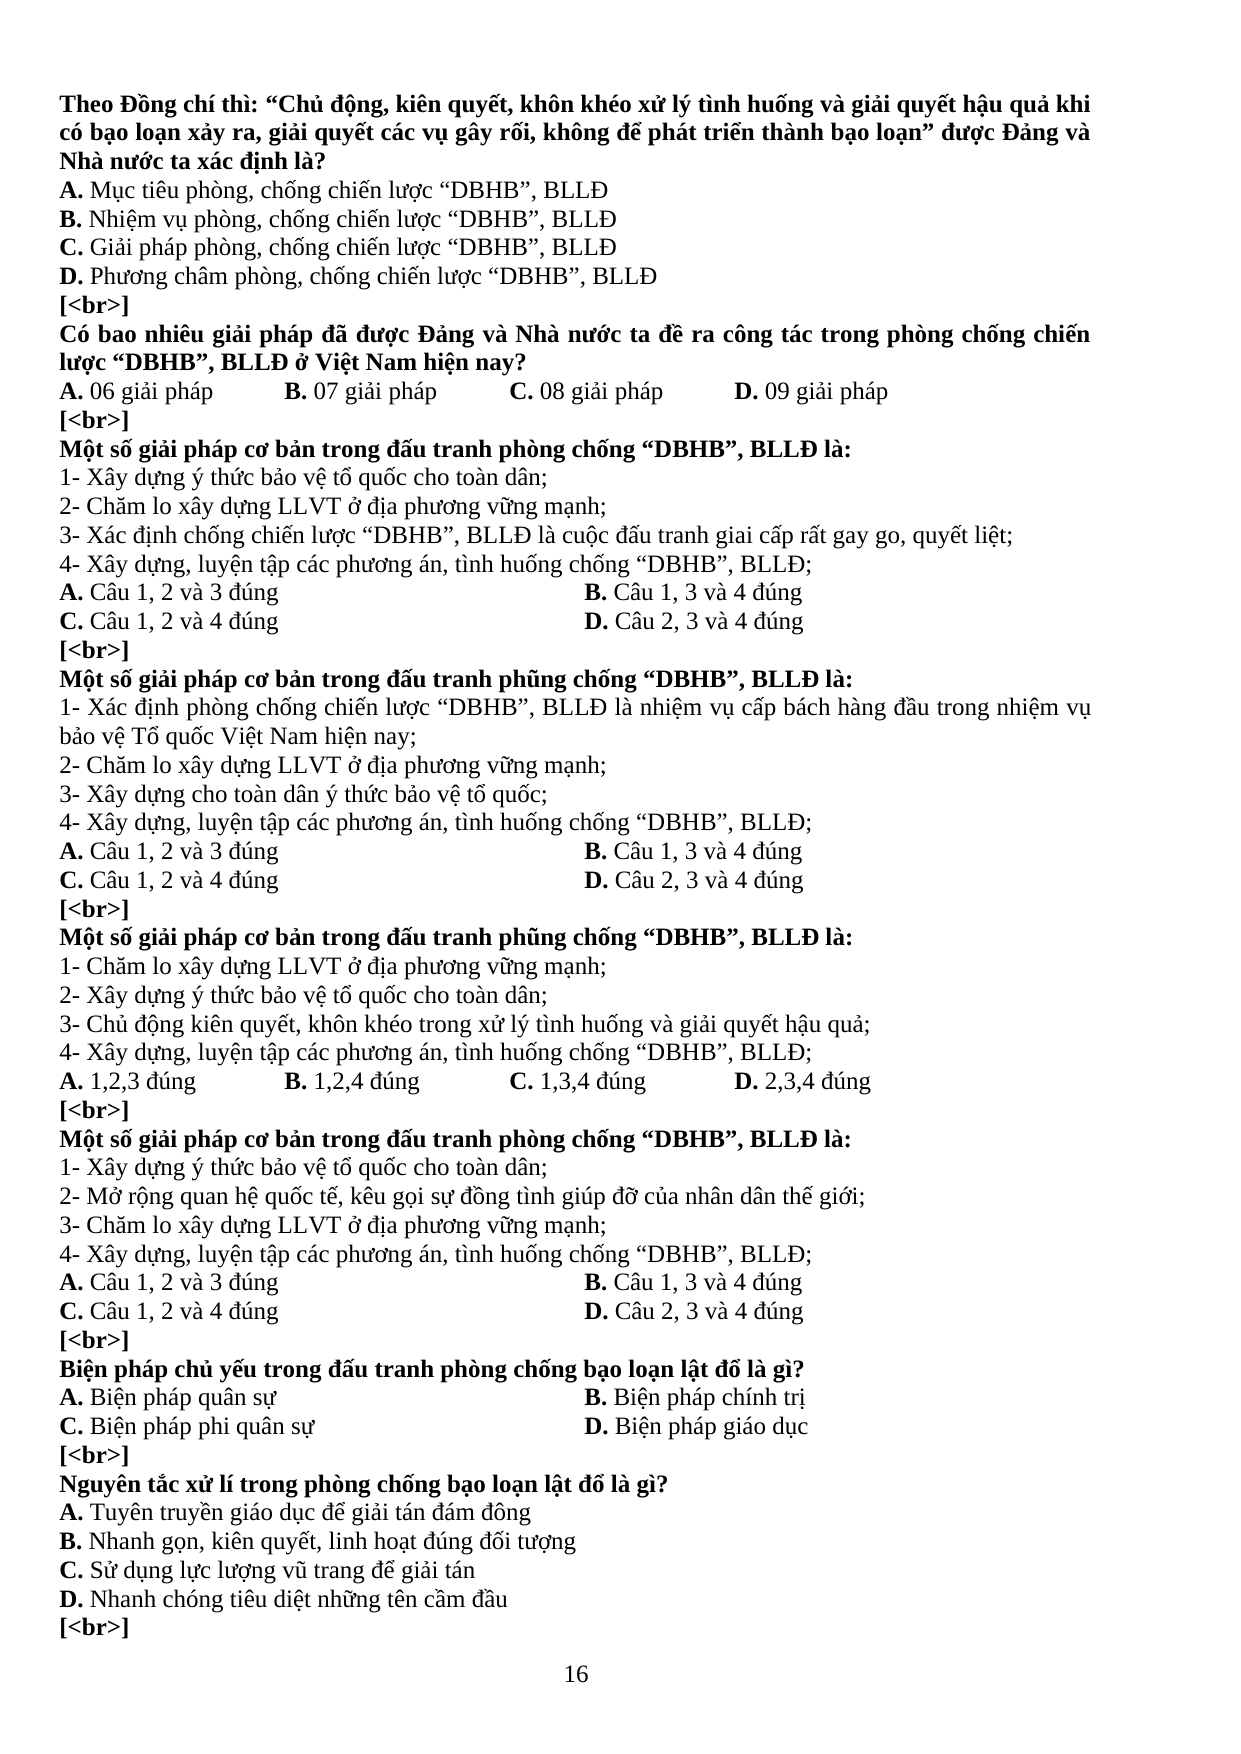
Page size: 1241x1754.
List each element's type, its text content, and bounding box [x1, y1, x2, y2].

text [<br>] [59, 894, 1092, 922]
text A. Tuyên truyền giáo dục để giải tán đám đông [59, 1497, 1092, 1526]
text A. Câu 1, 2 và 3 đúng B. Câu 1, 3 và 4 đúng [59, 577, 1092, 606]
text [<br>] [59, 1325, 1092, 1354]
text A. Câu 1, 2 và 3 đúng B. Câu 1, 3 và 4 đúng [59, 1267, 1092, 1296]
text Có bao nhiêu giải pháp đã được Đảng và Nhà nước ta đề ra công tác trong phòng chống chiến lược “DBHB”, BLLĐ ở Việt Nam hiện nay? [59, 319, 1092, 376]
text [<br>] [59, 1095, 1092, 1124]
text B. Nhanh gọn, kiên quyết, linh hoạt đúng đối tượng [59, 1526, 1092, 1555]
text 2- Chăm lo xây dựng LLVT ở địa phương vững mạnh; [59, 491, 1092, 520]
text A. Biện pháp quân sự B. Biện pháp chính trị [59, 1382, 1092, 1411]
text 2- Xây dựng ý thức bảo vệ tổ quốc cho toàn dân; [59, 980, 1092, 1009]
text C. Giải pháp phòng, chống chiến lược “DBHB”, BLLĐ [59, 232, 1092, 261]
text [<br>] [59, 635, 1092, 664]
text D. Phương châm phòng, chống chiến lược “DBHB”, BLLĐ [59, 261, 1092, 290]
text 1- Xác định phòng chống chiến lược “DBHB”, BLLĐ là nhiệm vụ cấp bách hàng đầu trong nhiệm vụ bảo vệ Tổ quốc Việt Nam hiện nay; [59, 692, 1092, 750]
text [<br>] [59, 1612, 1092, 1641]
text 1- Chăm lo xây dựng LLVT ở địa phương vững mạnh; [59, 951, 1092, 980]
text C. Sử dụng lực lượng vũ trang để giải tán [59, 1555, 1092, 1584]
text 1- Xây dựng ý thức bảo vệ tổ quốc cho toàn dân; [59, 462, 1092, 491]
text Một số giải pháp cơ bản trong đấu tranh phòng chống “DBHB”, BLLĐ là: [59, 434, 1092, 462]
text Biện pháp chủ yếu trong đấu tranh phòng chống bạo loạn lật đổ là gì? [59, 1354, 1092, 1382]
text C. Câu 1, 2 và 4 đúng D. Câu 2, 3 và 4 đúng [59, 606, 1092, 635]
text A. 1,2,3 đúng B. 1,2,4 đúng C. 1,3,4 đúng D. 2,3,4 đúng [59, 1066, 1092, 1095]
text Theo Đồng chí thì: “Chủ động, kiên quyết, khôn khéo xử lý tình huống và giải quyết hậu quả khi có bạo loạn xảy ra, giải quyết các vụ gây rối, không để phát triển thành bạo loạn” được Đảng và Nhà nước ta xác định là? [59, 89, 1092, 175]
text A. Mục tiêu phòng, chống chiến lược “DBHB”, BLLĐ [59, 175, 1092, 204]
text 1- Xây dựng ý thức bảo vệ tổ quốc cho toàn dân; [59, 1152, 1092, 1181]
text B. Nhiệm vụ phòng, chống chiến lược “DBHB”, BLLĐ [59, 204, 1092, 232]
text 2- Chăm lo xây dựng LLVT ở địa phương vững mạnh; [59, 750, 1092, 779]
text Một số giải pháp cơ bản trong đấu tranh phũng chống “DBHB”, BLLĐ là: [59, 664, 1092, 692]
text 3- Chủ động kiên quyết, khôn khéo trong xử lý tình huống và giải quyết hậu quả; [59, 1009, 1092, 1037]
text 4- Xây dựng, luyện tập các phương án, tình huống chống “DBHB”, BLLĐ; [59, 1037, 1092, 1066]
text Một số giải pháp cơ bản trong đấu tranh phũng chống “DBHB”, BLLĐ là: [59, 922, 1092, 951]
text C. Biện pháp phi quân sự D. Biện pháp giáo dục [59, 1411, 1092, 1440]
text A. Câu 1, 2 và 3 đúng B. Câu 1, 3 và 4 đúng [59, 836, 1092, 865]
text 2- Mở rộng quan hệ quốc tế, kêu gọi sự đồng tình giúp đỡ của nhân dân thế giới; [59, 1181, 1092, 1210]
text 4- Xây dựng, luyện tập các phương án, tình huống chống “DBHB”, BLLĐ; [59, 1239, 1092, 1267]
text Nguyên tắc xử lí trong phòng chống bạo loạn lật đổ là gì? [59, 1469, 1092, 1497]
text 3- Xác định chống chiến lược “DBHB”, BLLĐ là cuộc đấu tranh giai cấp rất gay go, quyết liệt; [59, 520, 1092, 549]
text [<br>] [59, 405, 1092, 434]
text 3- Xây dựng cho toàn dân ý thức bảo vệ tổ quốc; [59, 779, 1092, 807]
text [<br>] [59, 290, 1092, 319]
text 3- Chăm lo xây dựng LLVT ở địa phương vững mạnh; [59, 1210, 1092, 1239]
text C. Câu 1, 2 và 4 đúng D. Câu 2, 3 và 4 đúng [59, 1296, 1092, 1325]
text D. Nhanh chóng tiêu diệt những tên cầm đầu [59, 1584, 1092, 1612]
text [<br>] [59, 1440, 1092, 1469]
text 4- Xây dựng, luyện tập các phương án, tình huống chống “DBHB”, BLLĐ; [59, 807, 1092, 836]
text C. Câu 1, 2 và 4 đúng D. Câu 2, 3 và 4 đúng [59, 865, 1092, 894]
text 4- Xây dựng, luyện tập các phương án, tình huống chống “DBHB”, BLLĐ; [59, 549, 1092, 577]
text Một số giải pháp cơ bản trong đấu tranh phòng chống “DBHB”, BLLĐ là: [59, 1124, 1092, 1152]
text A. 06 giải pháp B. 07 giải pháp C. 08 giải pháp D. 09 giải pháp [59, 376, 1092, 405]
